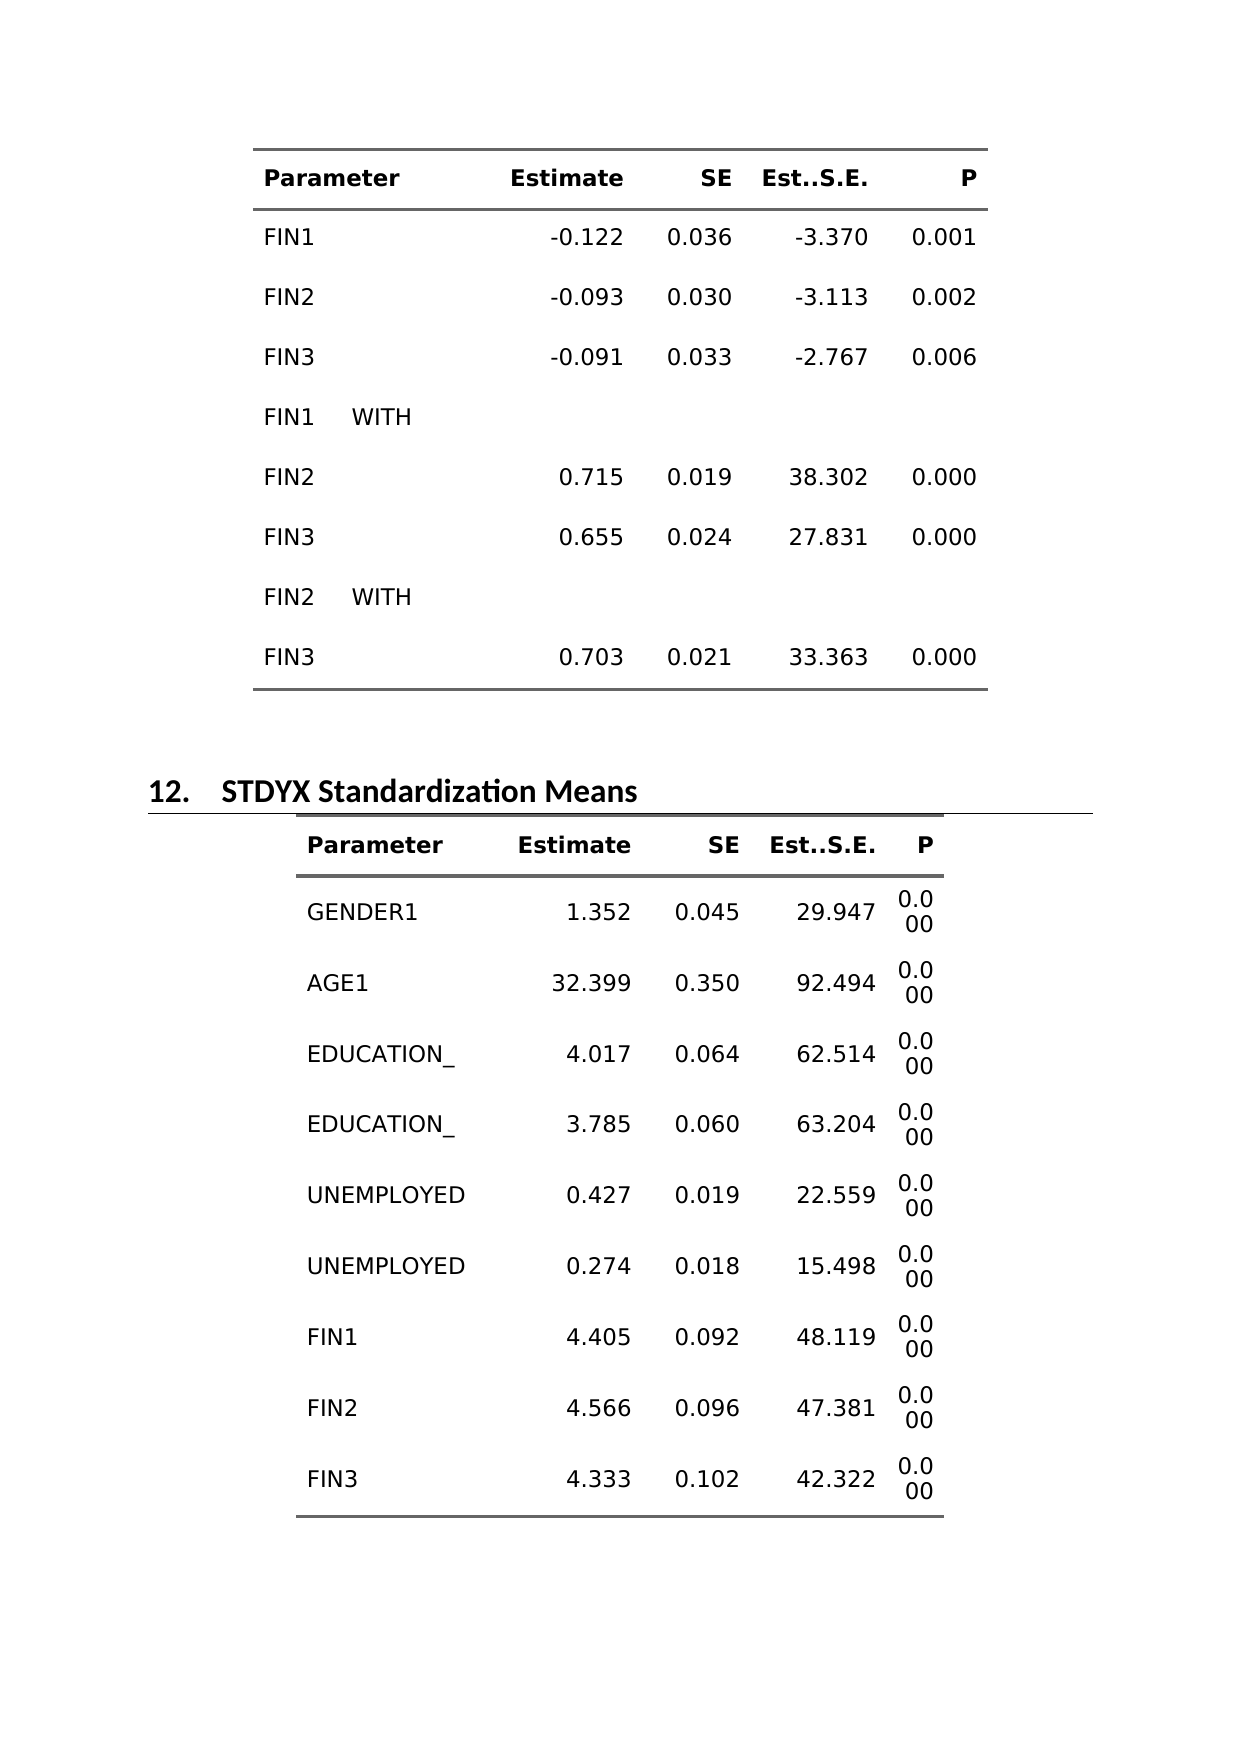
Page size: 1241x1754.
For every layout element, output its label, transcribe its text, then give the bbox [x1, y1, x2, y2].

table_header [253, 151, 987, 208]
subtitle STDYX Standardization Means [148, 770, 1093, 813]
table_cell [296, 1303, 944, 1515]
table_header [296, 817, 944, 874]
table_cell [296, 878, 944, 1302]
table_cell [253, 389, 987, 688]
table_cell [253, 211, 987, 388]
